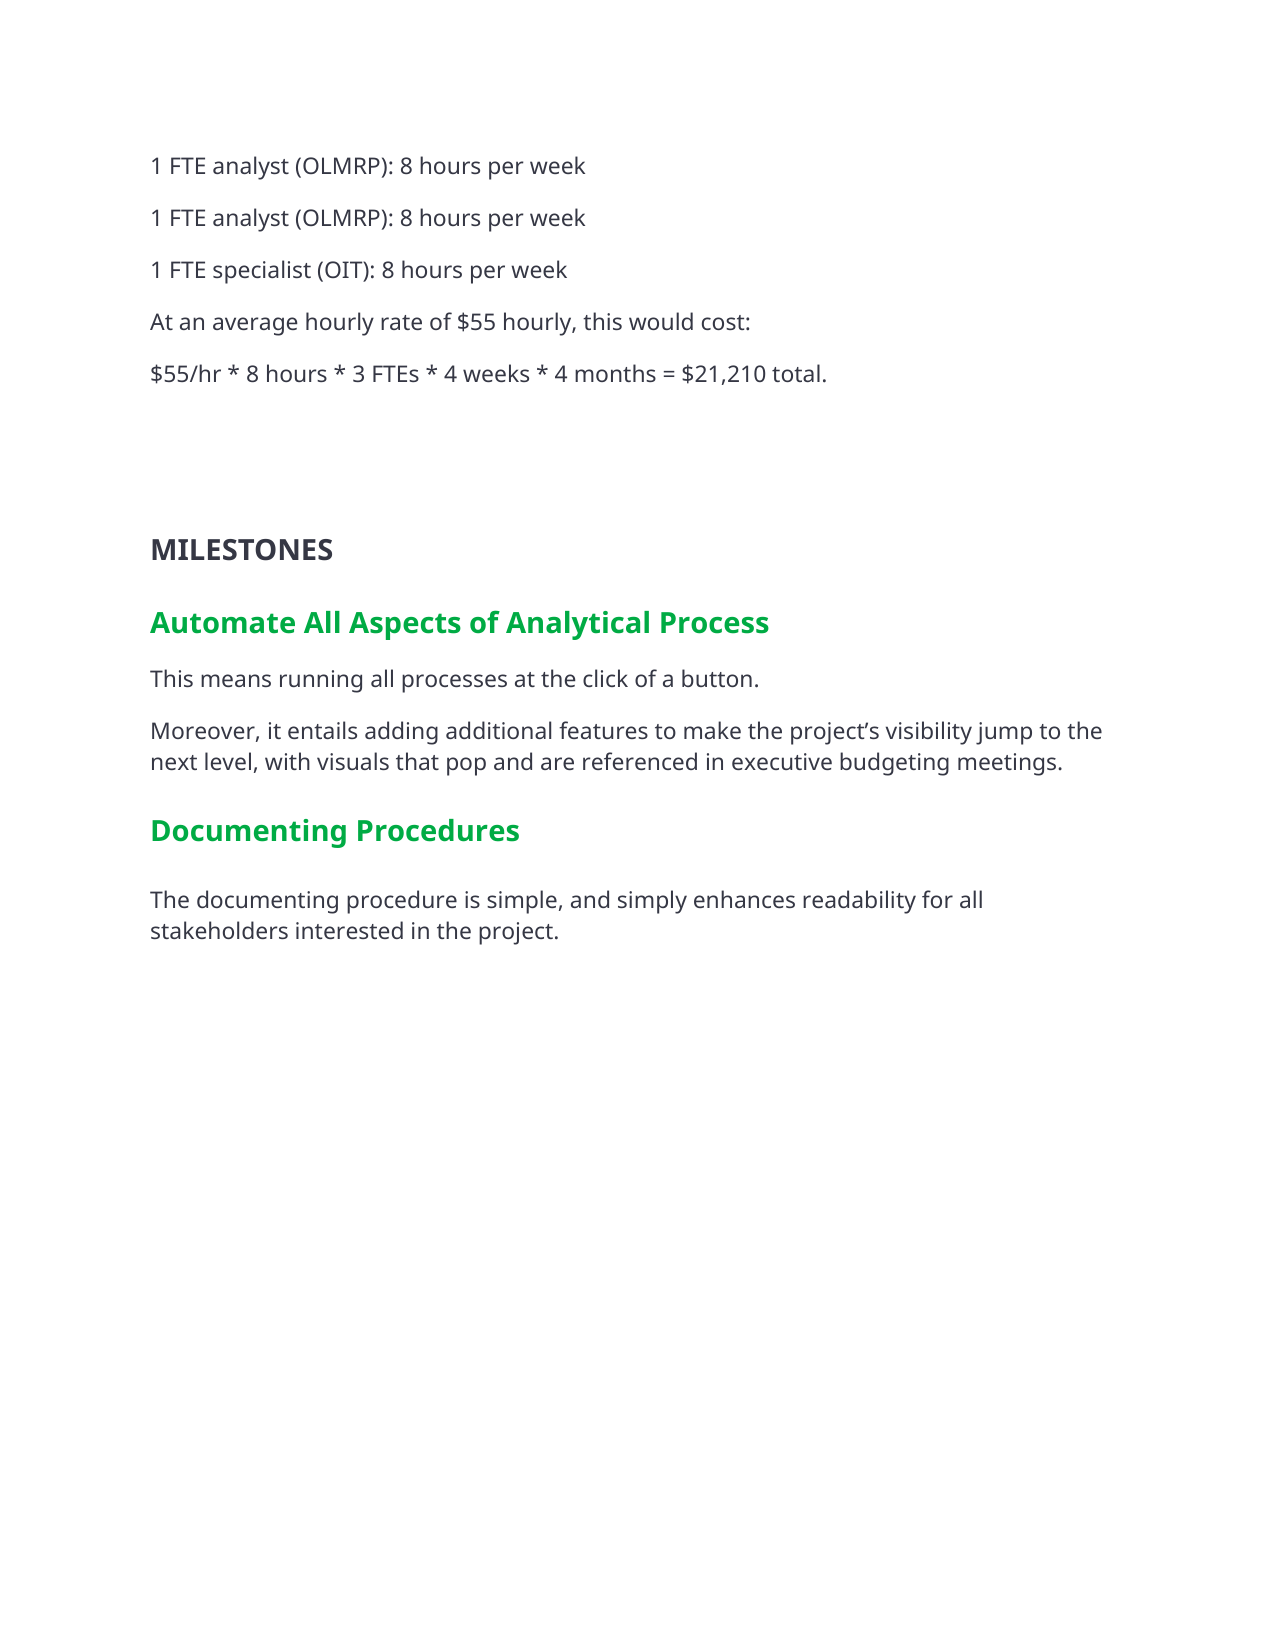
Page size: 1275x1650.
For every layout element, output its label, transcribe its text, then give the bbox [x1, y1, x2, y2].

text 1 FTE analyst (OLMRP): 8 hours per week [150, 150, 1125, 181]
text The documenting procedure is simple, and simply enhances readability for all stakeholders interested in the project. [150, 884, 1125, 946]
text This means running all processes at the click of a button. [150, 663, 1125, 694]
text MILESTONES [150, 529, 1125, 569]
text 1 FTE specialist (OIT): 8 hours per week [150, 254, 1125, 285]
text $55/hr * 8 hours * 3 FTEs * 4 weeks * 4 months = $21,210 total. [150, 358, 1125, 389]
text Documenting Procedures [150, 811, 1125, 850]
text At an average hourly rate of $55 hourly, this would cost: [150, 306, 1125, 337]
text Moreover, it entails adding additional features to make the project’s visibility jump to the next level, with visuals that pop and are referenced in executive budgeting meetings. [150, 715, 1125, 777]
text Automate All Aspects of Analytical Process [150, 602, 1125, 642]
text 1 FTE analyst (OLMRP): 8 hours per week [150, 202, 1125, 233]
